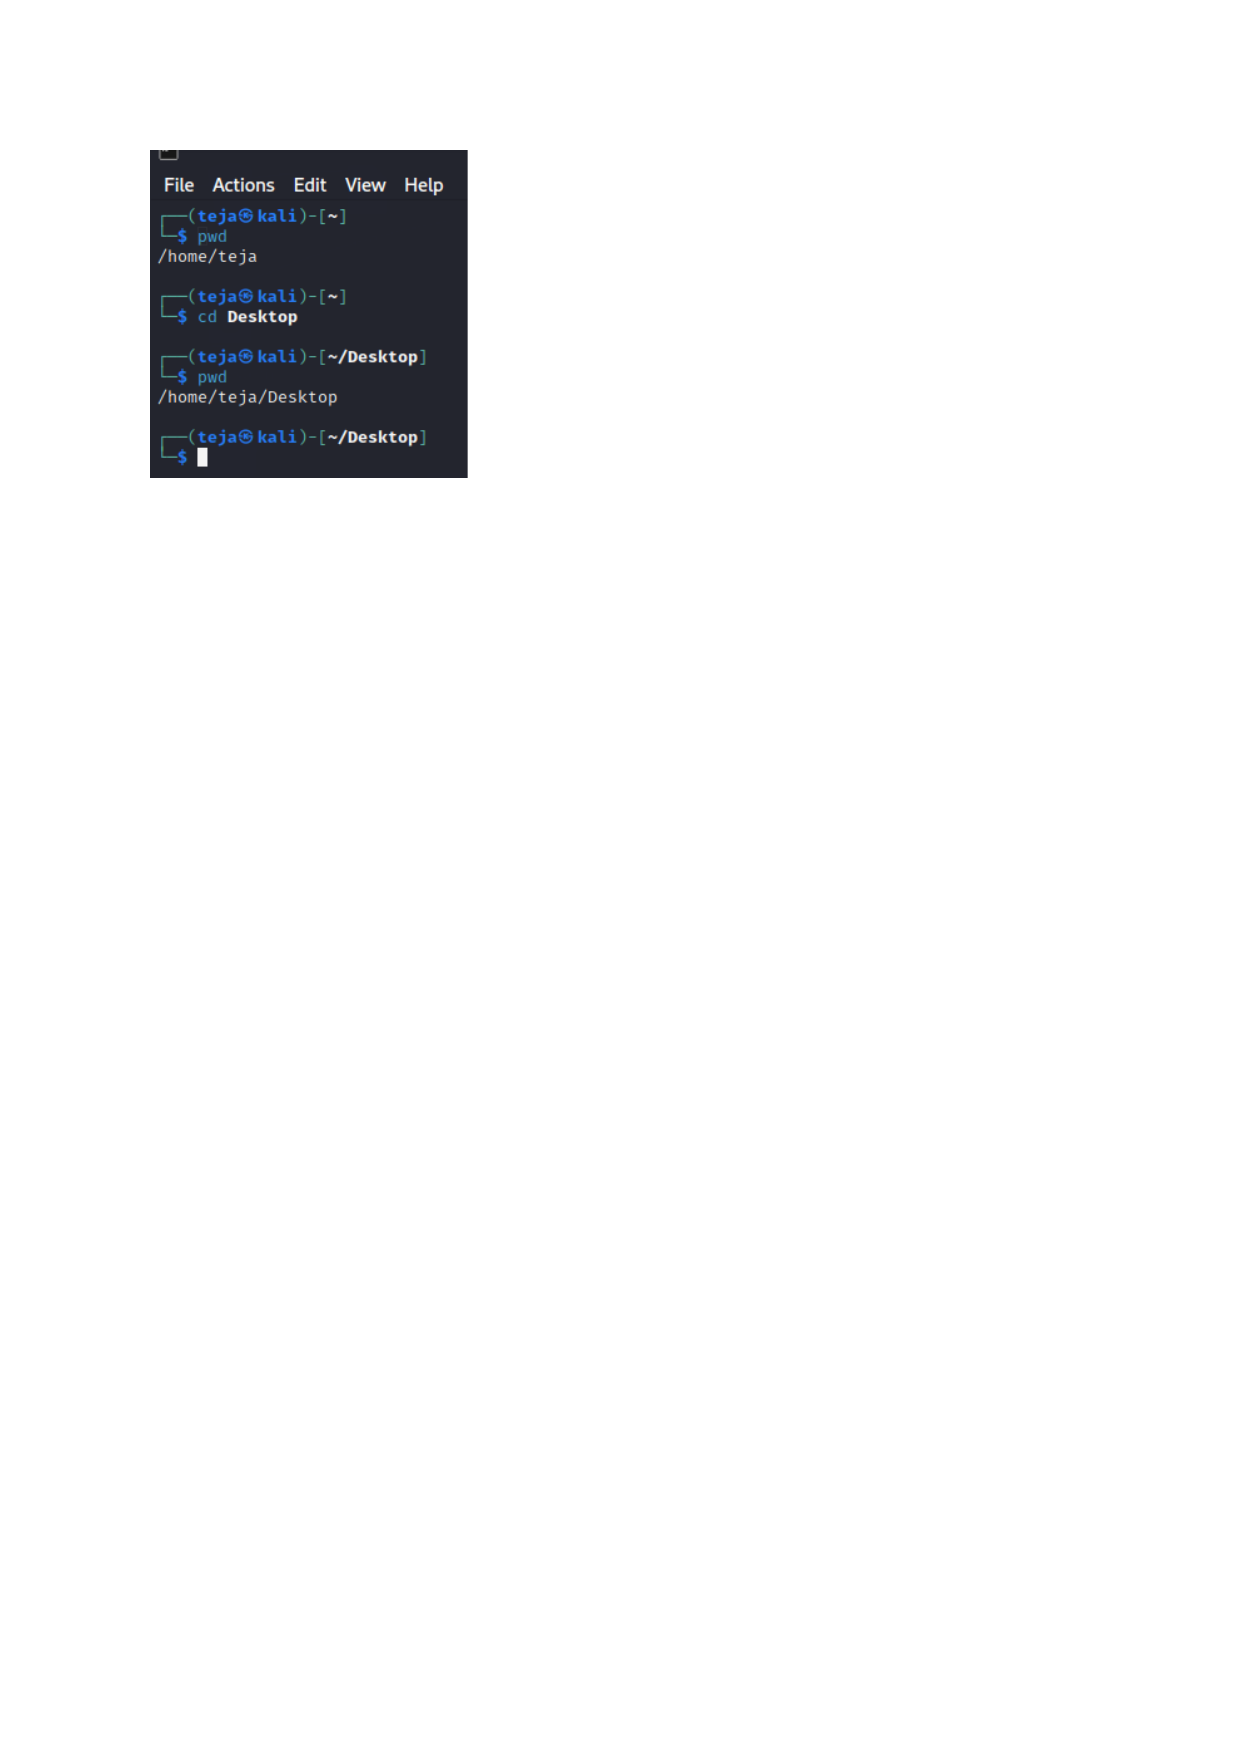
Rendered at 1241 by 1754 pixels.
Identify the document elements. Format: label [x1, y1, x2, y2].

picture [150, 150, 468, 478]
